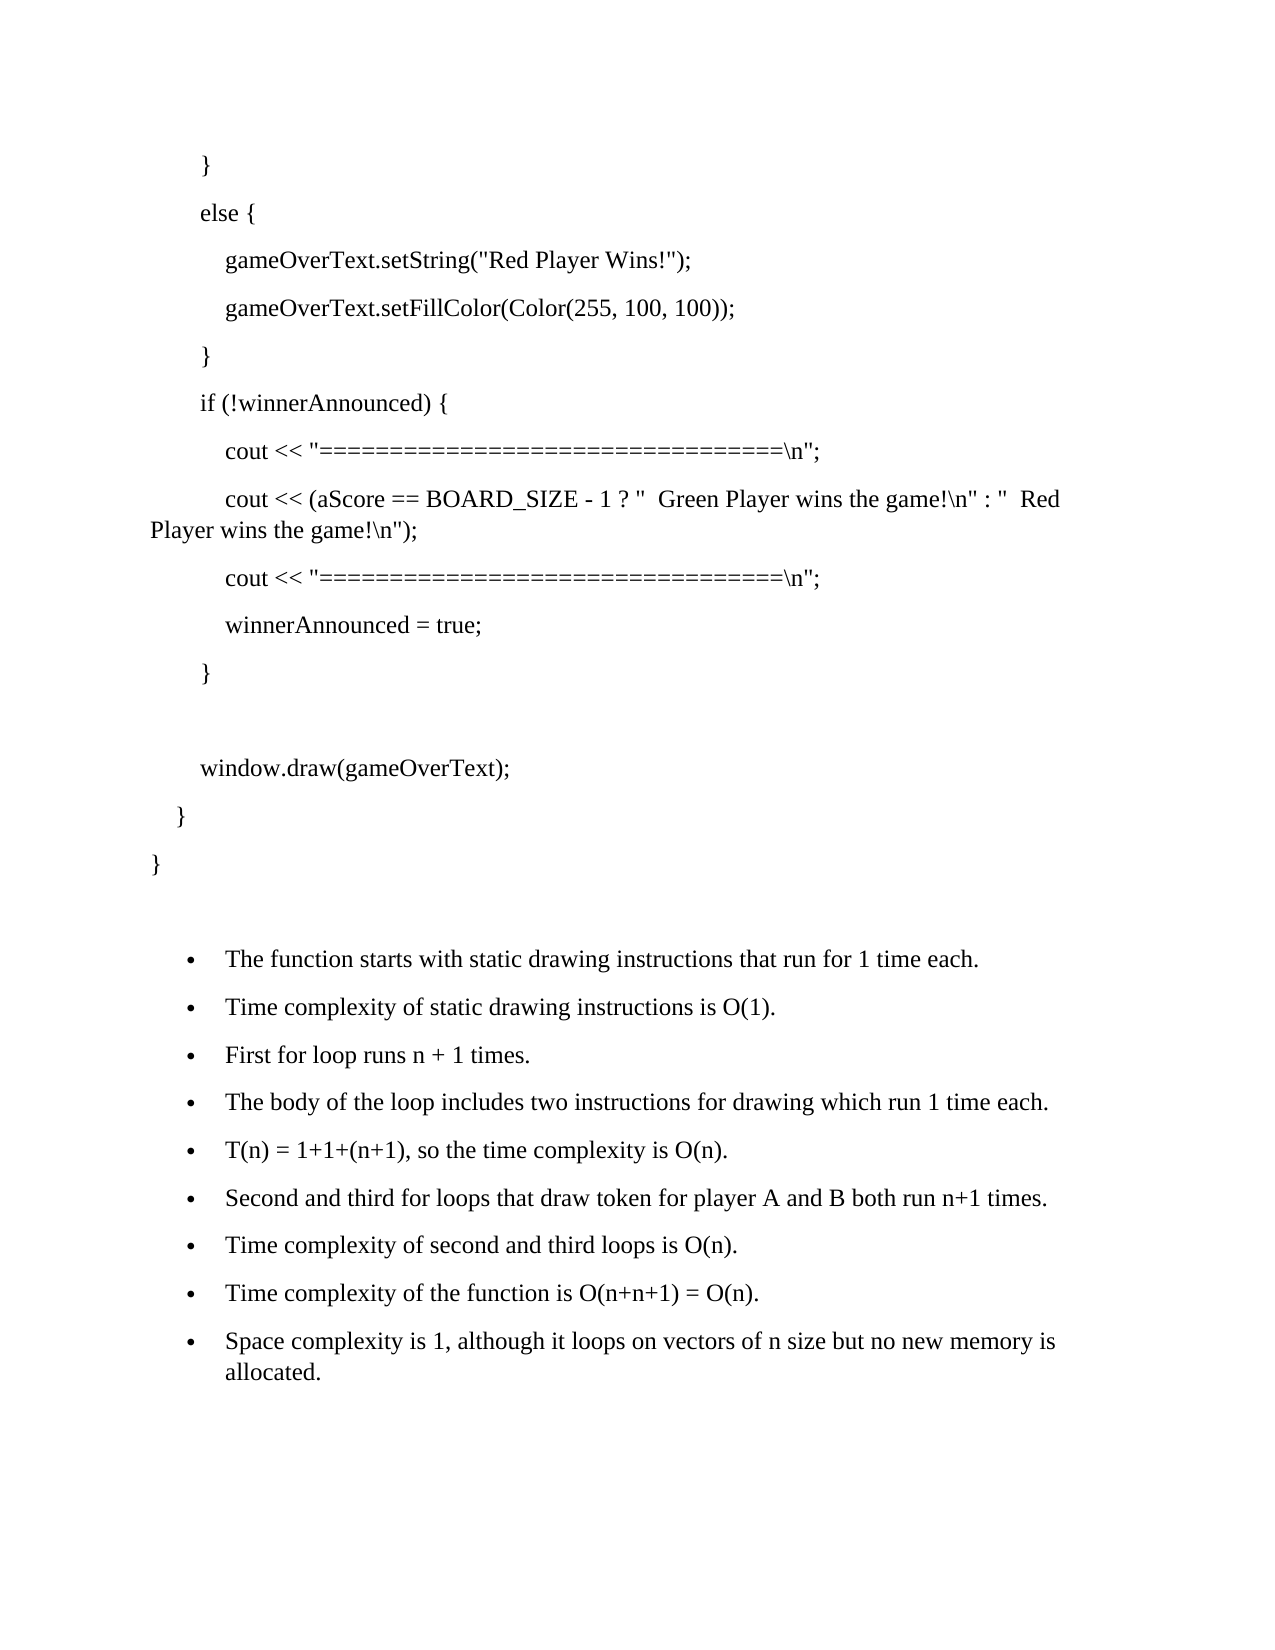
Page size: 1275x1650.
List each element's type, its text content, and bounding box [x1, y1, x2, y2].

text cout << "=================================\n"; [150, 436, 1125, 465]
list Time complexity of second and third loops is O(n). [187, 1231, 1125, 1259]
text } [150, 658, 1125, 687]
text cout << "=================================\n"; [150, 563, 1125, 591]
text cout << (aScore == BOARD_SIZE - 1 ? " Green Player wins the game!\n" : " Red Player wins the game!\n"); [150, 484, 1125, 544]
text } [150, 341, 1125, 369]
text gameOverText.setString("Red Player Wins!"); [150, 245, 1125, 274]
list The body of the loop includes two instructions for drawing which run 1 time each. [187, 1087, 1125, 1116]
text if (!winnerAnnounced) { [150, 388, 1125, 417]
list Space complexity is 1, although it loops on vectors of n size but no new memory is allocated. [187, 1326, 1125, 1386]
text } [150, 150, 1125, 179]
text } [150, 849, 1125, 878]
text window.draw(gameOverText); [150, 753, 1125, 782]
text } [150, 801, 1125, 830]
list First for loop runs n + 1 times. [187, 1040, 1125, 1068]
list Time complexity of static drawing instructions is O(1). [187, 992, 1125, 1021]
list Second and third for loops that draw token for player A and B both run n+1 times. [187, 1183, 1125, 1212]
text winnerAnnounced = true; [150, 610, 1125, 639]
list T(n) = 1+1+(n+1), so the time complexity is O(n). [187, 1135, 1125, 1164]
list The function starts with static drawing instructions that run for 1 time each. [187, 944, 1125, 973]
list Time complexity of the function is O(n+n+1) = O(n). [187, 1278, 1125, 1307]
text else { [150, 198, 1125, 226]
text gameOverText.setFillColor(Color(255, 100, 100)); [150, 293, 1125, 322]
